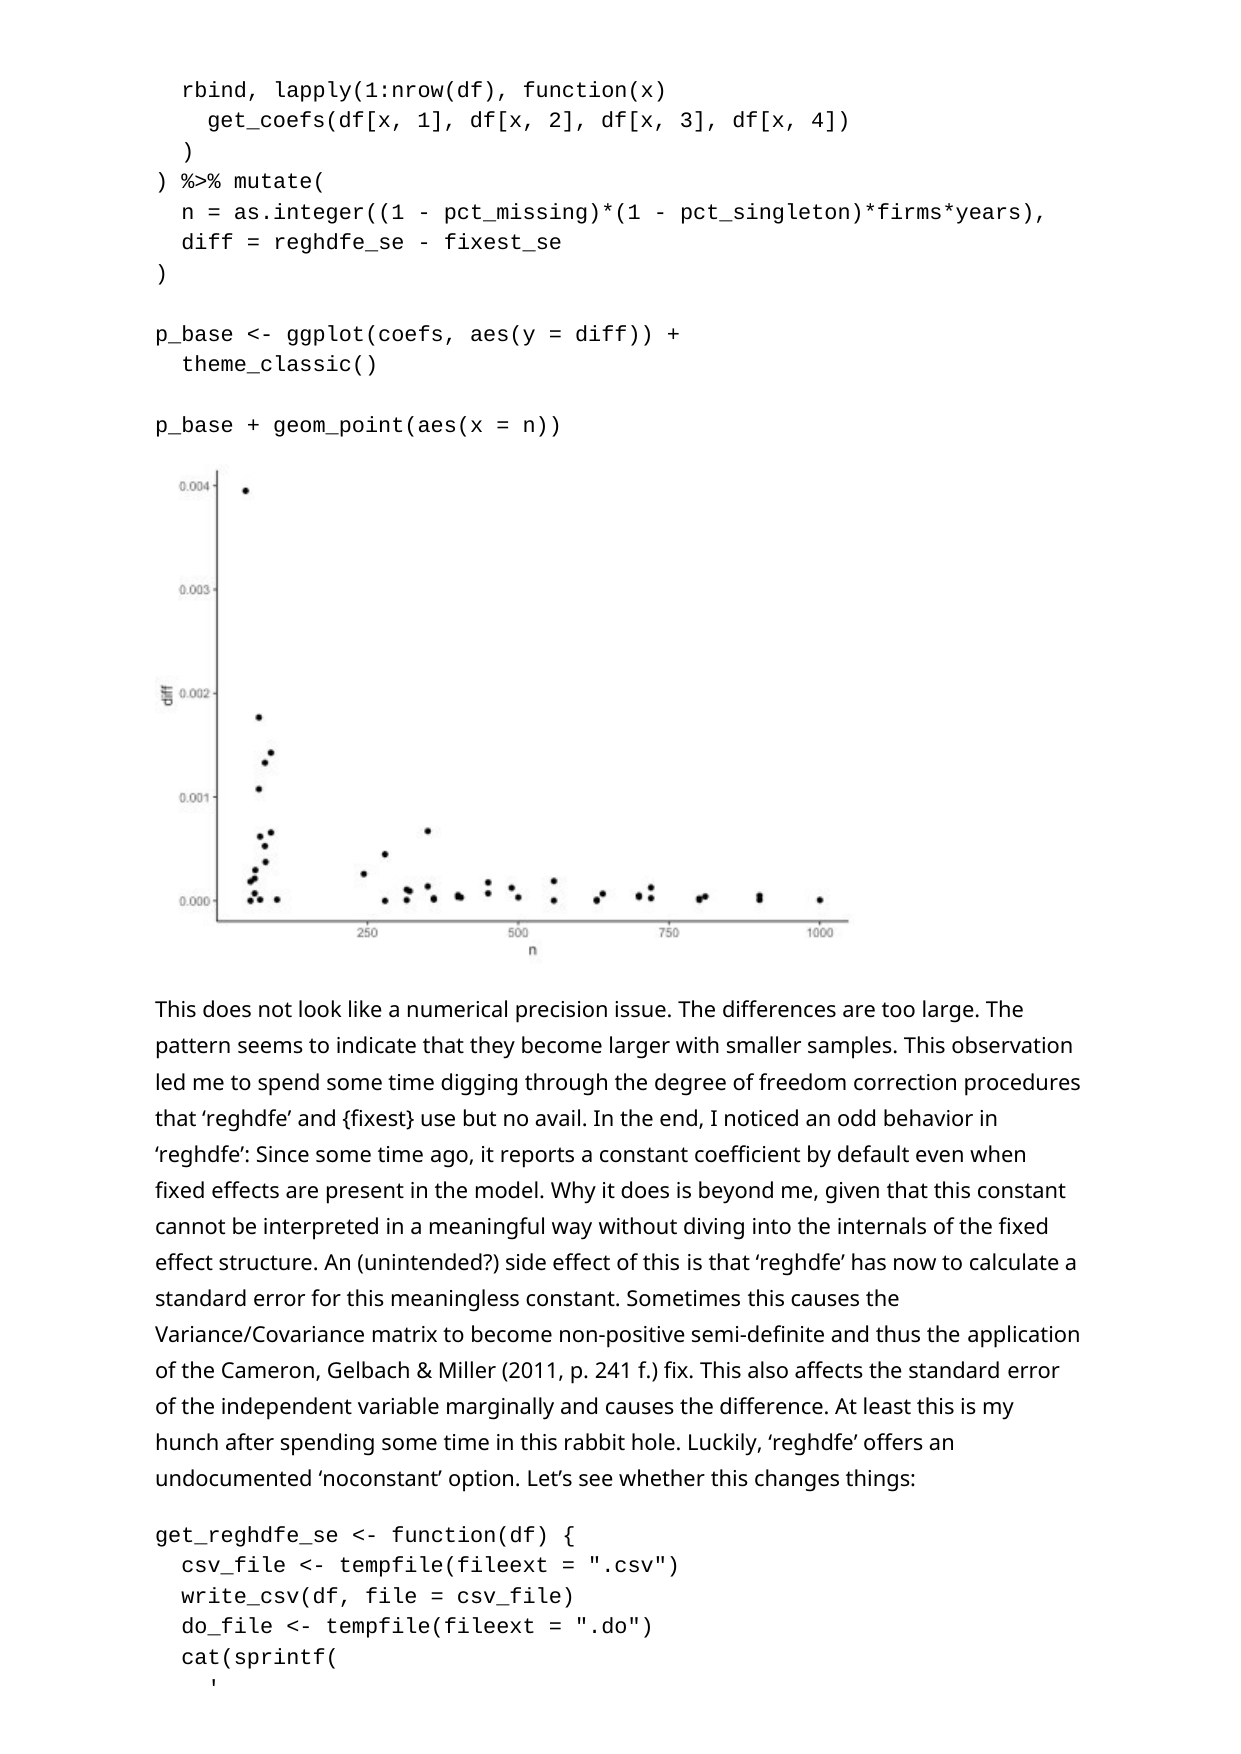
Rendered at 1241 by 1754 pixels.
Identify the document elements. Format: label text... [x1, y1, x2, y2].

text ) %>% mutate( [155, 170, 1098, 195]
text rbind, lapply(1:nrow(df), function(x) get_coefs(df[x, 1], df[x, 2], df[x, 3], df[x, 4]) [181, 79, 852, 134]
text n = as.integer((1 - pct_missing)*(1 - pct_singleton)*firms*years), diff = reghdfe_se - fixest_se [181, 201, 1049, 256]
text ) [181, 140, 1098, 164]
text do_file <- tempfile(fileext = ".do") cat(sprintf( [181, 1615, 655, 1671]
text ) [155, 262, 1098, 287]
text ' [207, 1676, 1098, 1701]
picture [154, 464, 855, 964]
text get_reghdfe_se <- function(df) { csv_file <- tempfile(fileext = ".csv") write_csv(df, file = csv_file) [155, 1524, 680, 1610]
text p_base + geom_point(aes(x = n)) [155, 414, 1098, 439]
text p_base <- ggplot(coefs, aes(y = diff)) + theme_classic() [155, 323, 681, 378]
text This does not look like a numerical precision issue. The differences are too large. The pattern seems to indicate that they become larger with smaller samples. This observation led me to spend some time digging through the degree of freedom correction procedures that ‘reghdfe’ and {fixest} use but no avail. In the end, I noticed an odd behavior in ‘reghdfe’: Since some time ago, it reports a constant coefficient by default even when fixed effects are present in the model. Why it does is beyond me, given that this constant cannot be interpreted in a meaningful way without diving into the internals of the fixed effect structure. An (unintended?) side effect of this is that ‘reghdfe’ has now to calculate a standard error for this meaningless constant. Sometimes this causes the Variance/Covariance matrix to become non-positive semi-definite and thus the application of the Cameron, Gelbach & Miller (2011, p. 241 f.) fix. This also affects the standard error of the independent variable marginally and causes the difference. At least this is my hunch after spending some time in this rabbit hole. Luckily, ‘reghdfe’ offers an undocumented ‘noconstant’ option. Let’s see whether this changes things: [155, 994, 1083, 1493]
